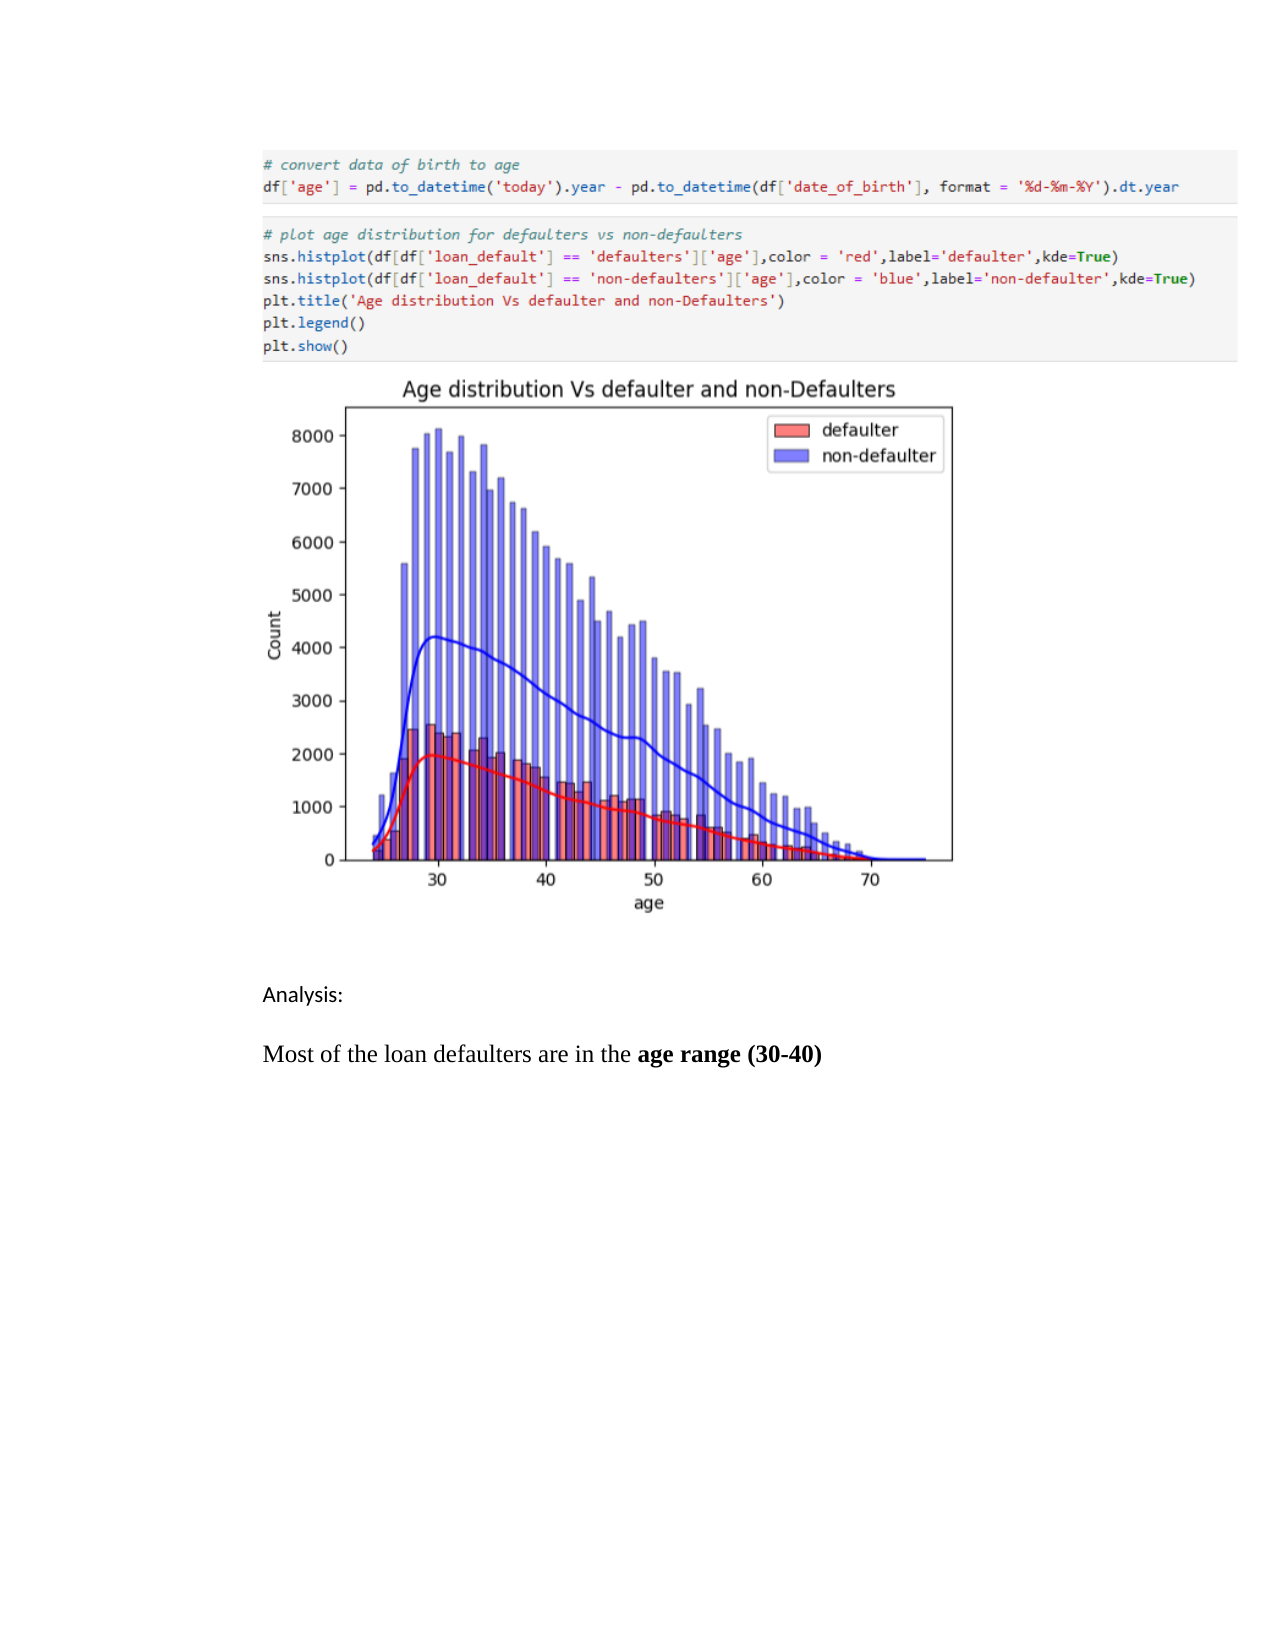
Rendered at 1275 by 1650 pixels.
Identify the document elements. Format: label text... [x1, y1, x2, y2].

picture [262, 150, 1238, 918]
list Analysis: [262, 980, 1125, 1008]
text Most of the loan defaulters are in the age range (30-40) [187, 1039, 1125, 1068]
